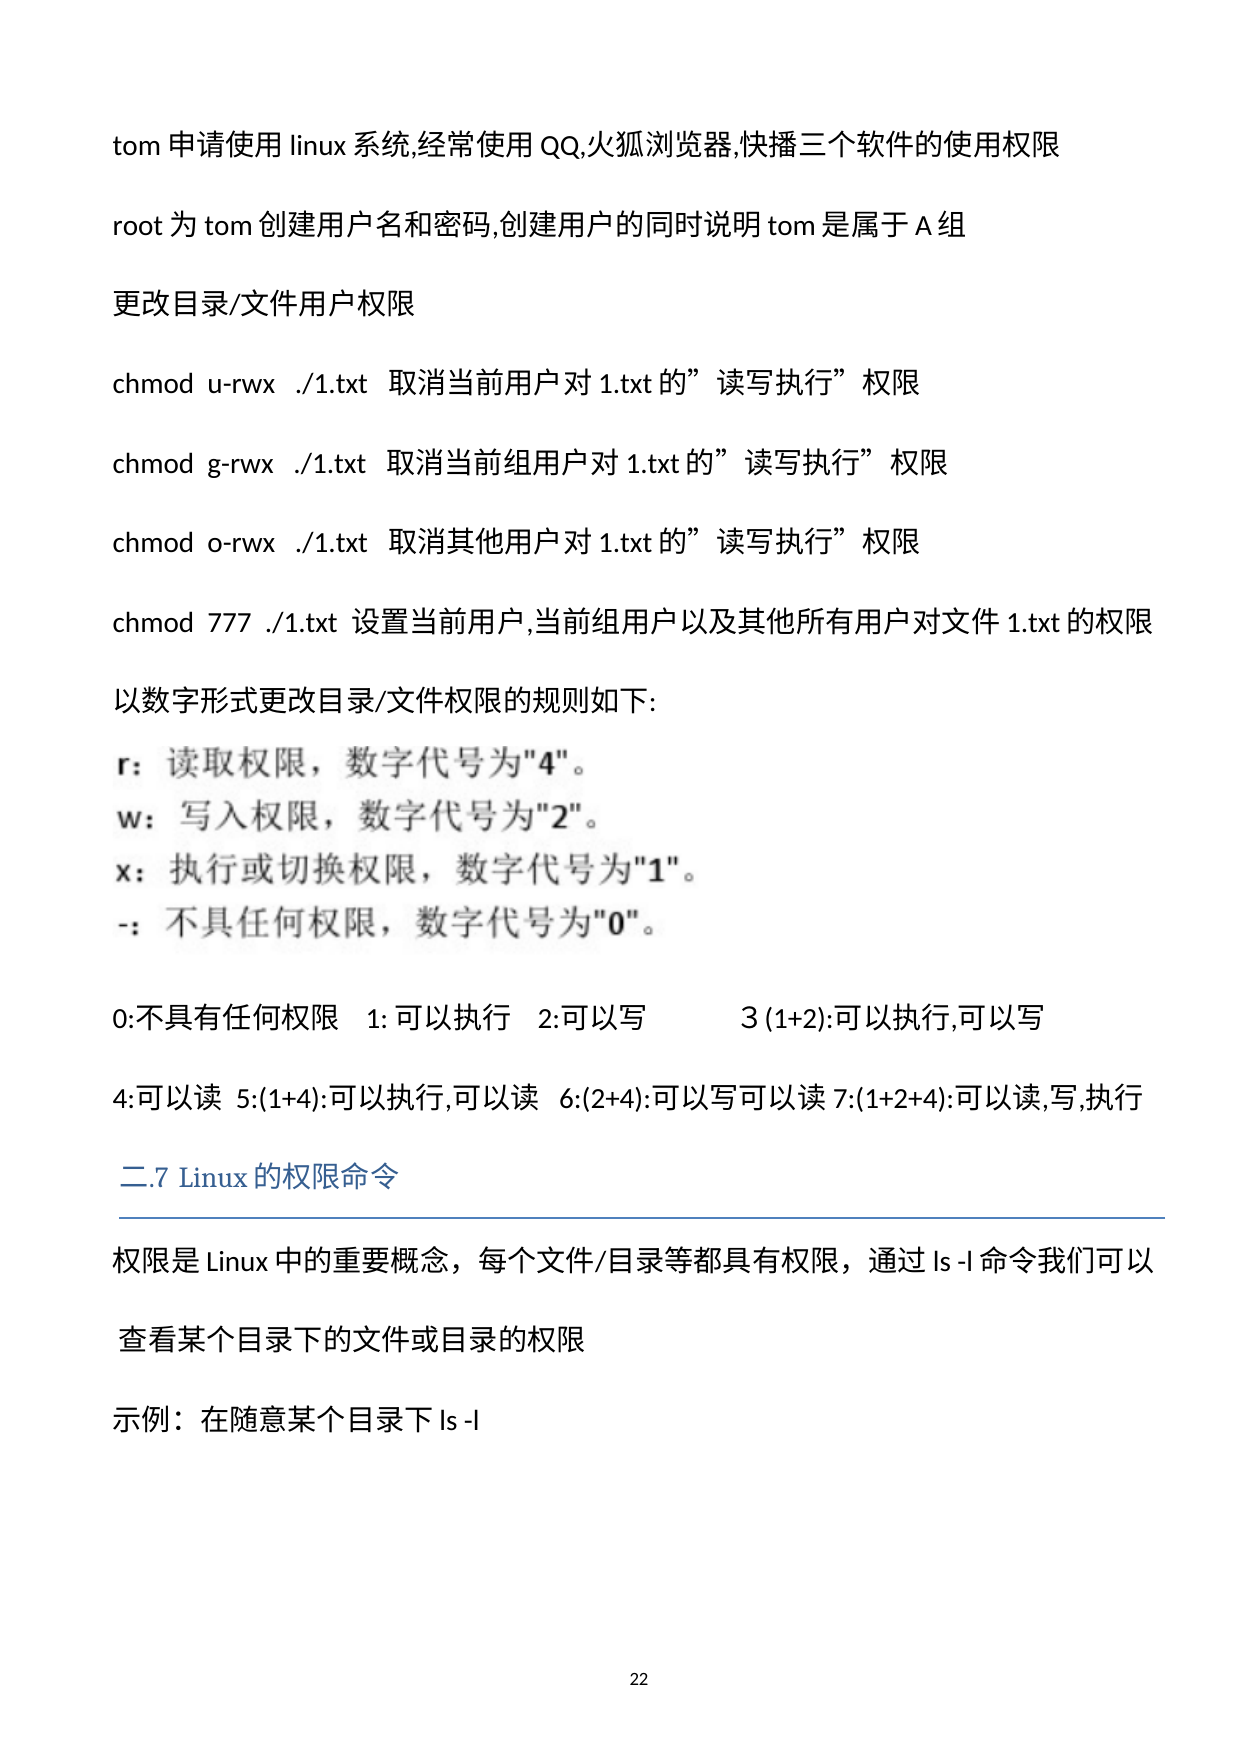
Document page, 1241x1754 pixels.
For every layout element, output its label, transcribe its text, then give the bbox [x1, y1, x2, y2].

text 4:可以读 5:(1+4):可以执行,可以读 6:(2+4):可以写可以读 7:(1+2+4):可以读,写,执行 [75, 1056, 1165, 1135]
subtitle Linux的权限命令 [119, 1135, 1165, 1217]
text 更改目录/文件用户权限 [75, 262, 1165, 342]
text 0:不具有任何权限 1: 可以执行 2:可以写 ３(1+2):可以执行,可以写 [75, 977, 1165, 1056]
picture [112, 746, 708, 969]
text root为tom创建用户名和密码,创建用户的同时说明tom是属于A组 [75, 183, 1165, 262]
text 权限是Linux中的重要概念，每个文件/目录等都具有权限，通过ls -l命令我们可以 查看某个目录下的文件或目录的权限 [75, 1219, 1165, 1378]
text tom申请使用linux系统,经常使用QQ,火狐浏览器,快播三个软件的使用权限 [75, 103, 1165, 183]
text 以数字形式更改目录/文件权限的规则如下: [75, 659, 1165, 738]
text chmod g-rwx ./1.txt 取消当前组用户对1.txt的”读写执行”权限 [75, 421, 1165, 500]
text chmod u-rwx ./1.txt 取消当前用户对1.txt的”读写执行”权限 [75, 342, 1165, 421]
text 示例：在随意某个目录下ls -l [75, 1378, 1165, 1457]
text chmod 777 ./1.txt 设置当前用户,当前组用户以及其他所有用户对文件1.txt的权限 [75, 580, 1165, 659]
text chmod o-rwx ./1.txt 取消其他用户对1.txt的”读写执行”权限 [75, 500, 1165, 580]
